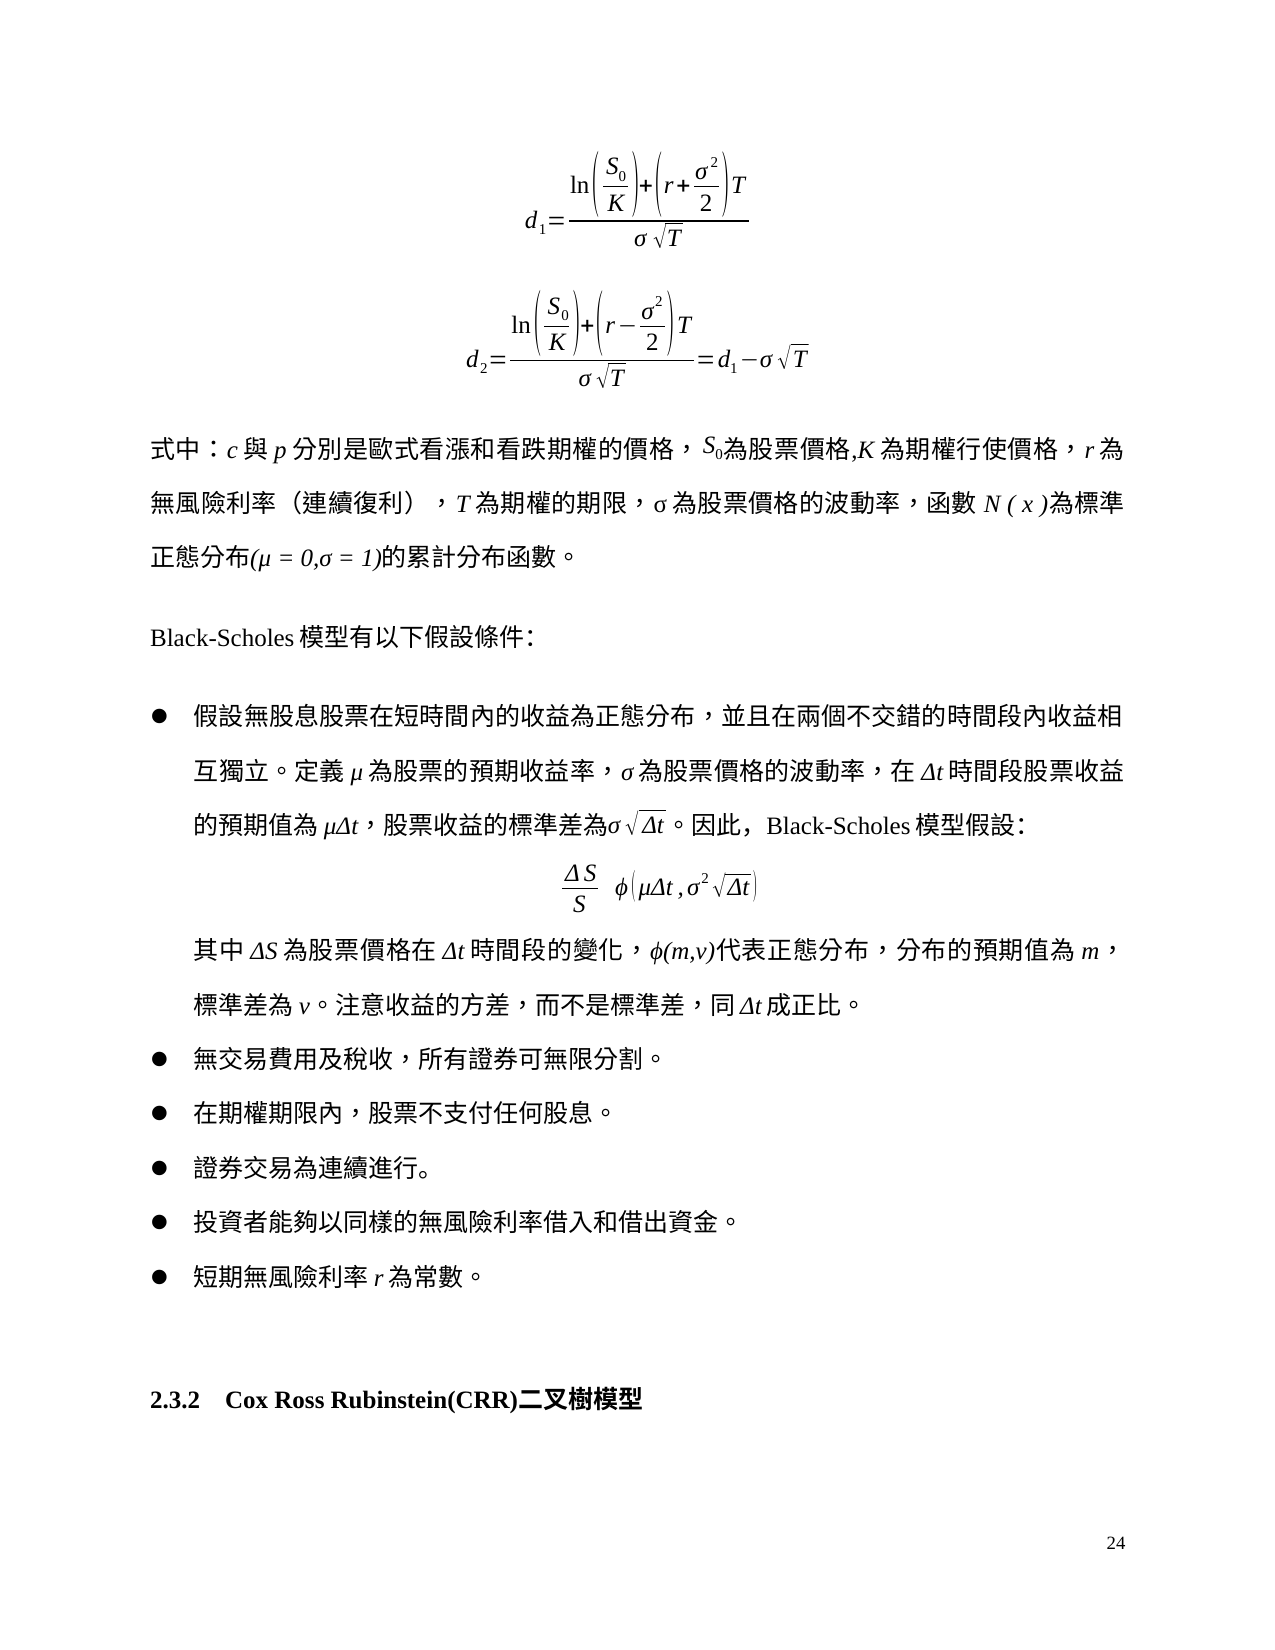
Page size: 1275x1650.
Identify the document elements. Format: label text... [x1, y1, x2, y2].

text 式中：c與p分別是歐式看漲和看跌期權的價格，為股票價格,K為期權行使價格，r為無風險利率（連續復利），T為期權的期限，σ為股票價格的波動率，函數 N ( x )為標準正態分布(μ = 0,σ = 1)的累計分布函數。 [150, 429, 1125, 574]
list 無交易費用及稅收，所有證券可無限分割。 [150, 1039, 1125, 1076]
text Black-Scholes模型有以下假設條件： [150, 617, 1125, 653]
list 假設無股息股票在短時間內的收益為正態分布，並且在兩個不交錯的時間段內收益相互獨立。定義μ為股票的預期收益率，σ為股票價格的波動率，在Δt時間段股票收益的預期值為μΔt，股票收益的標準差為。因此，Black-Scholes模型假設： [150, 697, 1125, 842]
list 短期無風險利率r為常數。 [150, 1257, 1125, 1293]
list 投資者能夠以同樣的無風險利率借入和借出資金。 [150, 1203, 1125, 1239]
list 在期權期限內，股票不支付任何股息。 [150, 1094, 1125, 1130]
list 證券交易為連續進行。 [150, 1148, 1125, 1184]
subtitle 2.3.2 Cox Ross Rubinstein(CRR)二叉樹模型 [150, 1379, 1125, 1416]
text 其中ΔS為股票價格在Δt時間段的變化，ϕ(m,v)代表正態分布，分布的預期值為m，標準差為v。注意收益的方差，而不是標準差，同Δt成正比。 [194, 931, 1125, 1021]
